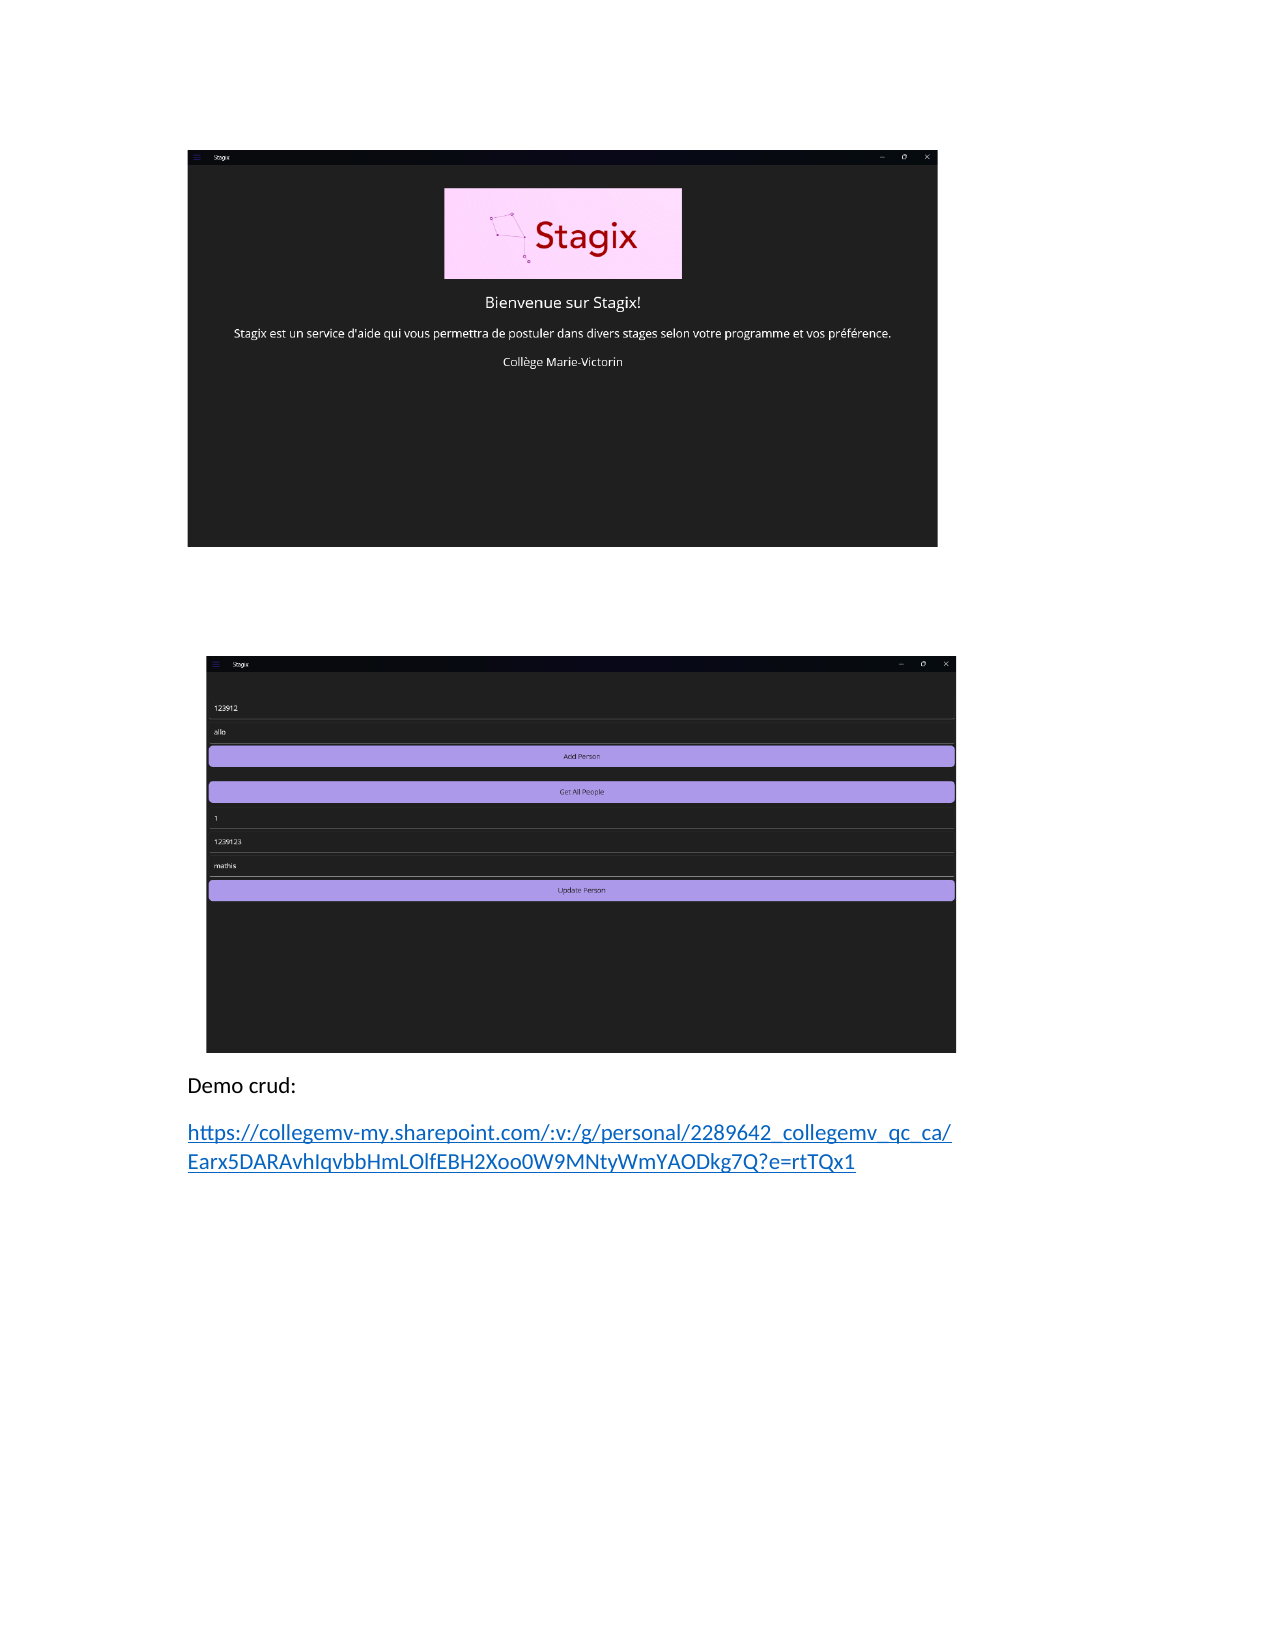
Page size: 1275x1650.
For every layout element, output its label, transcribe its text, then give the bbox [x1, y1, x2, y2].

text Demo crud: [187, 1071, 1087, 1099]
picture [187, 150, 938, 547]
text https://collegemv-my.sharepoint.com/:v:/g/personal/2289642_collegemv_qc_ca/Earx5DARAvhIqvbbHmLOlfEBH2Xoo0W9MNtyWmYAODkg7Q?e=rtTQx1 [187, 1118, 1087, 1175]
